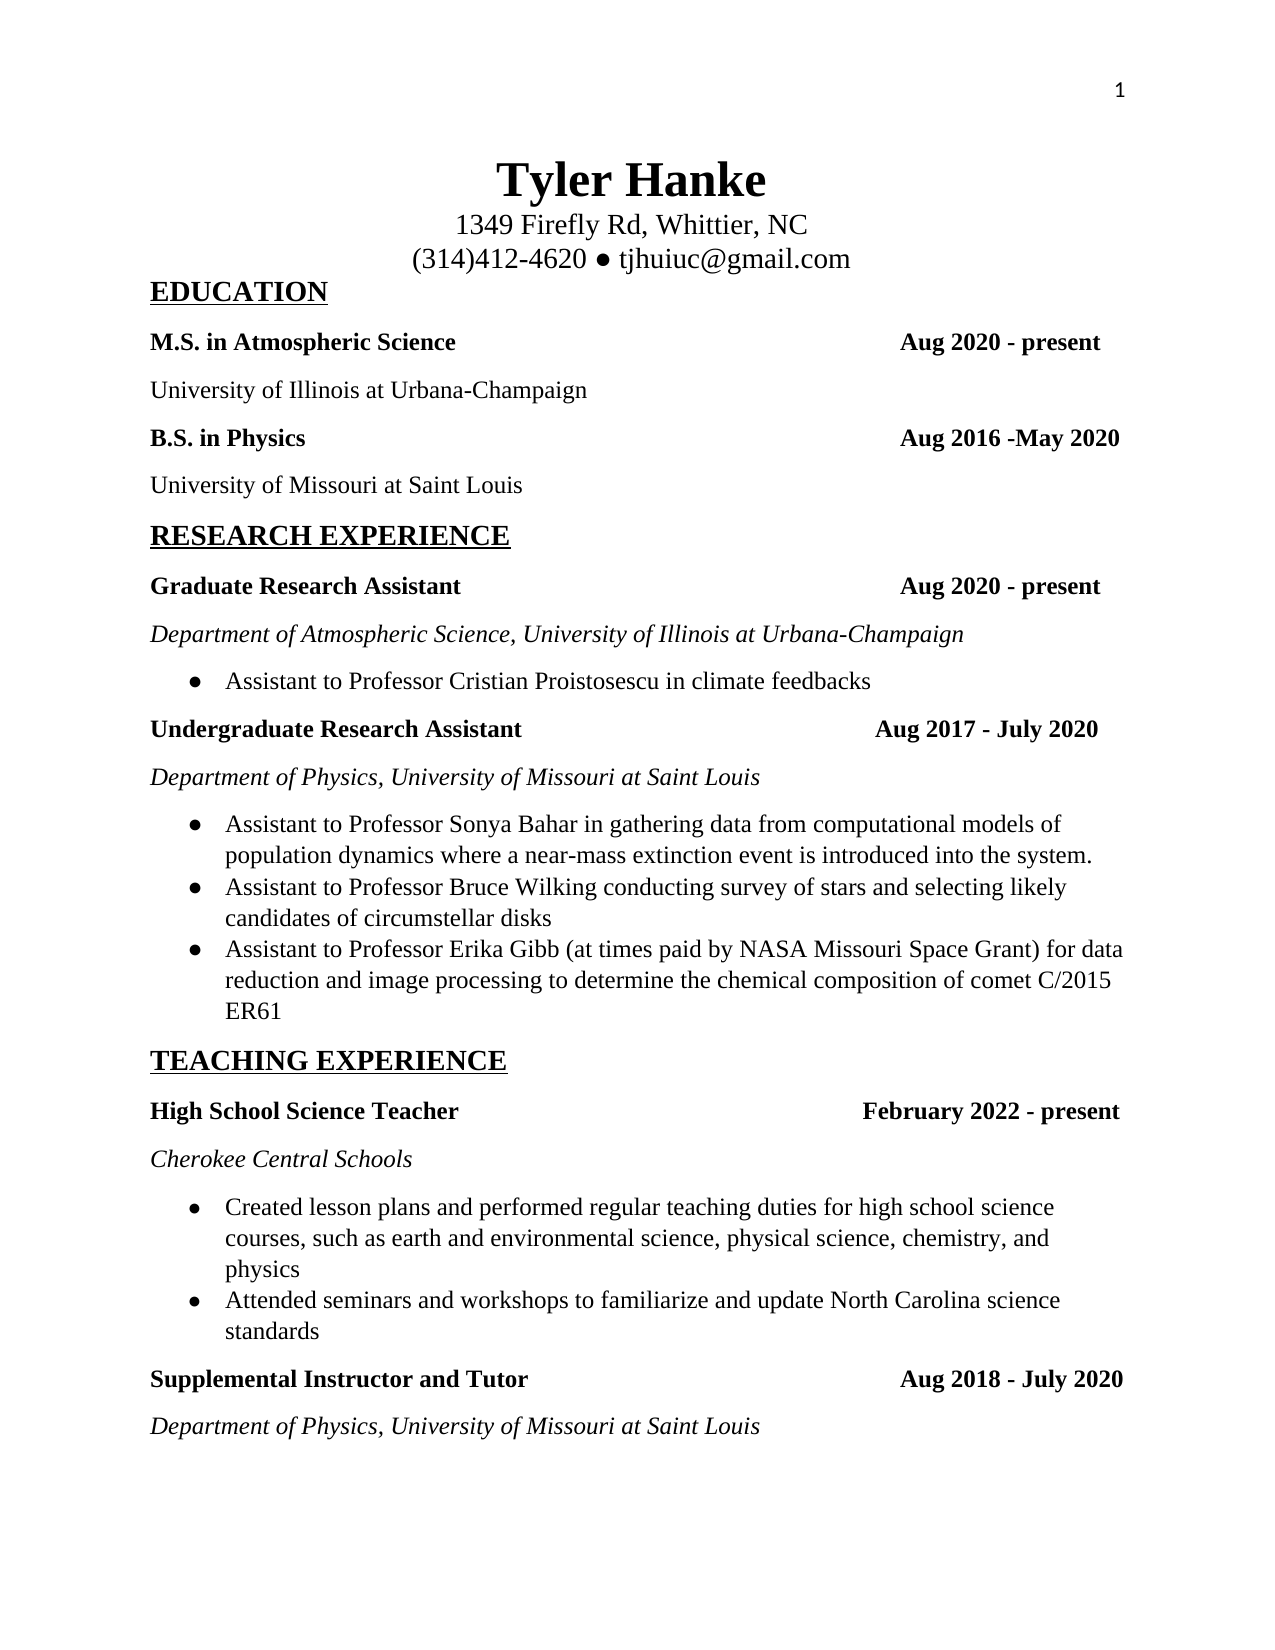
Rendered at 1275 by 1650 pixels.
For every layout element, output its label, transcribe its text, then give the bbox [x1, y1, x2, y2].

text (314)412-4620 ● tjhuiuc@gmail.com [225, 241, 962, 274]
text Department of Atmospheric Science, University of Illinois at Urbana-Champaign [150, 619, 1125, 647]
text Supplemental Instructor and Tutor Aug 2018 - July 2020 [150, 1364, 1125, 1392]
text TEACHING EXPERIENCE [150, 1043, 1125, 1077]
text Department of Physics, University of Missouri at Saint Louis [150, 1411, 1125, 1440]
text University of Missouri at Saint Louis [150, 471, 1125, 499]
list Assistant to Professor Bruce Wilking conducting survey of stars and selecting likely candidates of circumstellar disks [187, 872, 1125, 931]
text Department of Physics, University of Missouri at Saint Louis [150, 762, 1125, 791]
text EDUCATION [150, 274, 1125, 308]
list Attended seminars and workshops to familiarize and update North Carolina science standards [187, 1285, 1125, 1345]
list Assistant to Professor Sonya Bahar in gathering data from computational models of population dynamics where a near-mass extinction event is introduced into the system. [187, 809, 1125, 869]
text Graduate Research Assistant Aug 2020 - present [150, 571, 1125, 600]
text M.S. in Atmospheric Science Aug 2020 - present [150, 327, 1125, 356]
text High School Science Teacher February 2022 - present [150, 1096, 1125, 1125]
text B.S. in Physics Aug 2016 -May 2020 [150, 423, 1125, 452]
text Tyler Hanke [225, 150, 962, 207]
text 1349 Firefly Rd, Whittier, NC [225, 207, 962, 241]
text RESEARCH EXPERIENCE [150, 518, 1125, 552]
text Cherokee Central Schools [150, 1144, 1125, 1173]
list Created lesson plans and performed regular teaching duties for high school science courses, such as earth and environmental science, physical science, chemistry, and physics [187, 1192, 1125, 1283]
list Assistant to Professor Cristian Proistosescu in climate feedbacks [187, 666, 1125, 695]
text Undergraduate Research Assistant Aug 2017 - July 2020 [150, 714, 1125, 743]
text University of Illinois at Urbana-Champaign [150, 375, 1125, 404]
list Assistant to Professor Erika Gibb (at times paid by NASA Missouri Space Grant) for data reduction and image processing to determine the chemical composition of comet C/2015 ER61 [187, 934, 1125, 1024]
